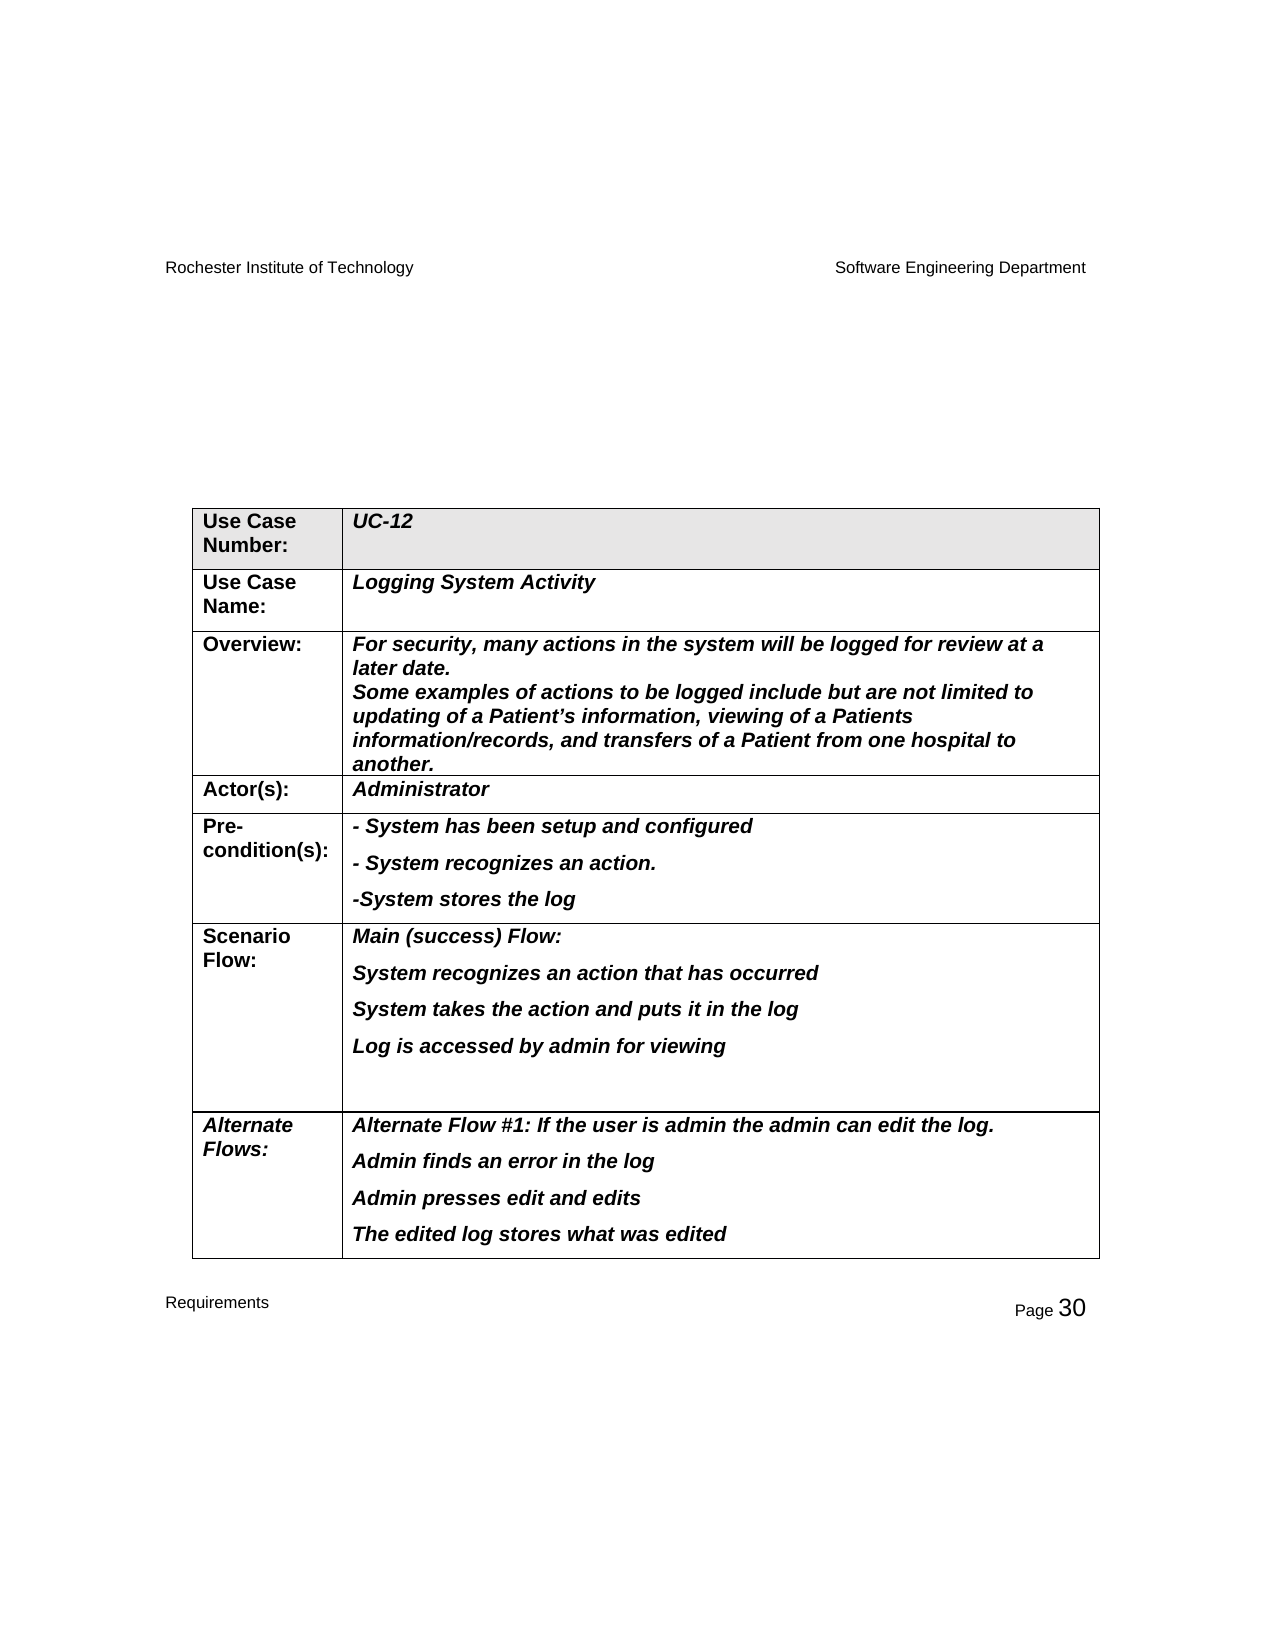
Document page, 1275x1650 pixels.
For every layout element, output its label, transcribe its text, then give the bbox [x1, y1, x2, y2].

table_cell Pre-condition(s): [193, 814, 342, 923]
table_cell For security, many actions in the system will be logged for review at a later date. Some examples of actions to be logged include but are not limited to updating of a Patient’s information, viewing of a Patients information/records, and transfers of a Patient from one hospital to another. [343, 632, 1099, 775]
table_cell Use Case Name: [193, 570, 342, 631]
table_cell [343, 1113, 1099, 1258]
table_cell Overview: [193, 632, 342, 775]
table_cell Main (success) Flow: System recognizes an action that has occurred System takes the action and puts it in the log Log is accessed by admin for viewing [343, 924, 1099, 1111]
table_header Use Case Number: [193, 509, 342, 569]
table_cell - System has been setup and configured - System recognizes an action. -System stores the log [343, 814, 1099, 923]
table_cell Administrator [343, 776, 1099, 813]
table_cell Actor(s): [193, 776, 342, 813]
table_header UC-12 [343, 509, 1099, 569]
table_cell Scenario Flow: [193, 924, 342, 1111]
table_cell Alternate Flows: [193, 1113, 342, 1258]
table_cell Logging System Activity [343, 570, 1099, 631]
